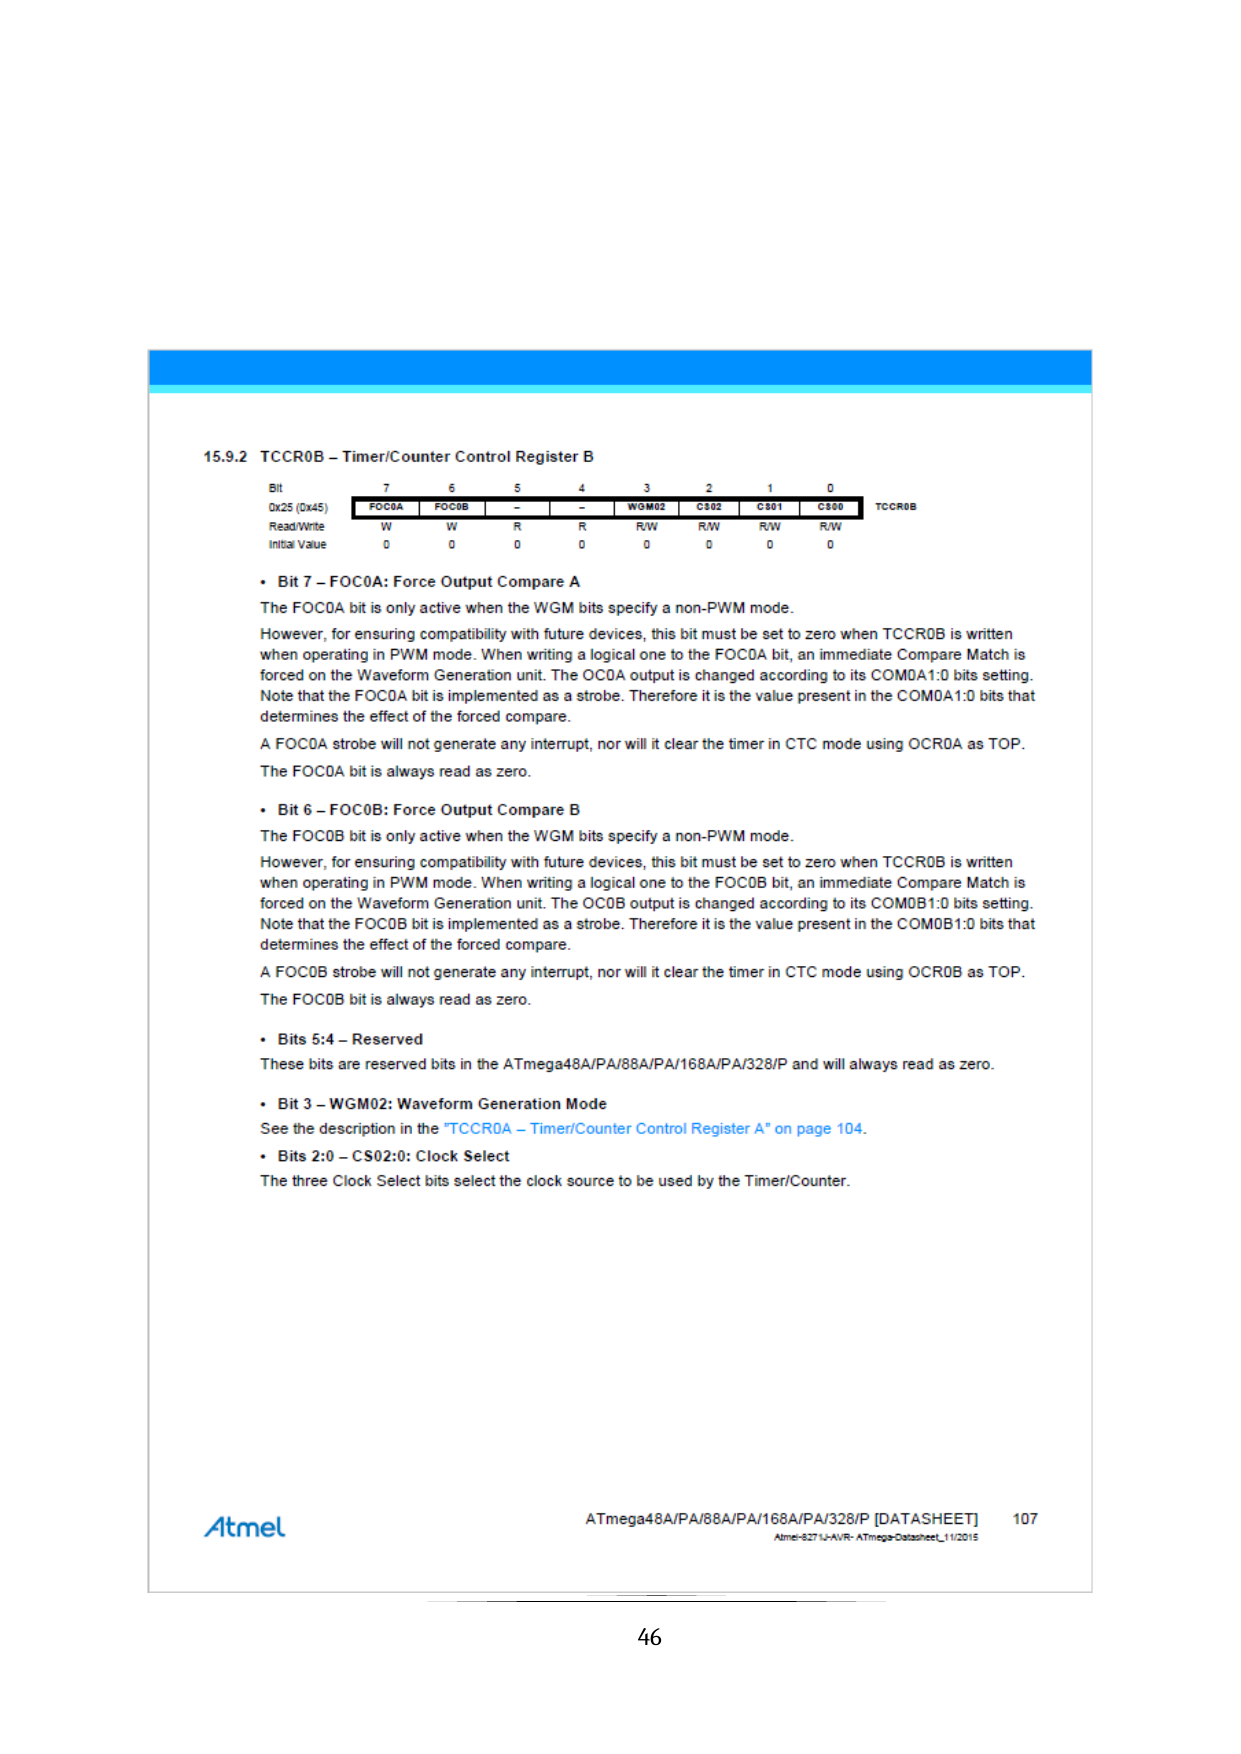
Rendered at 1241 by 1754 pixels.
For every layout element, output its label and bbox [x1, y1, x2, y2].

picture [147, 348, 1093, 1593]
